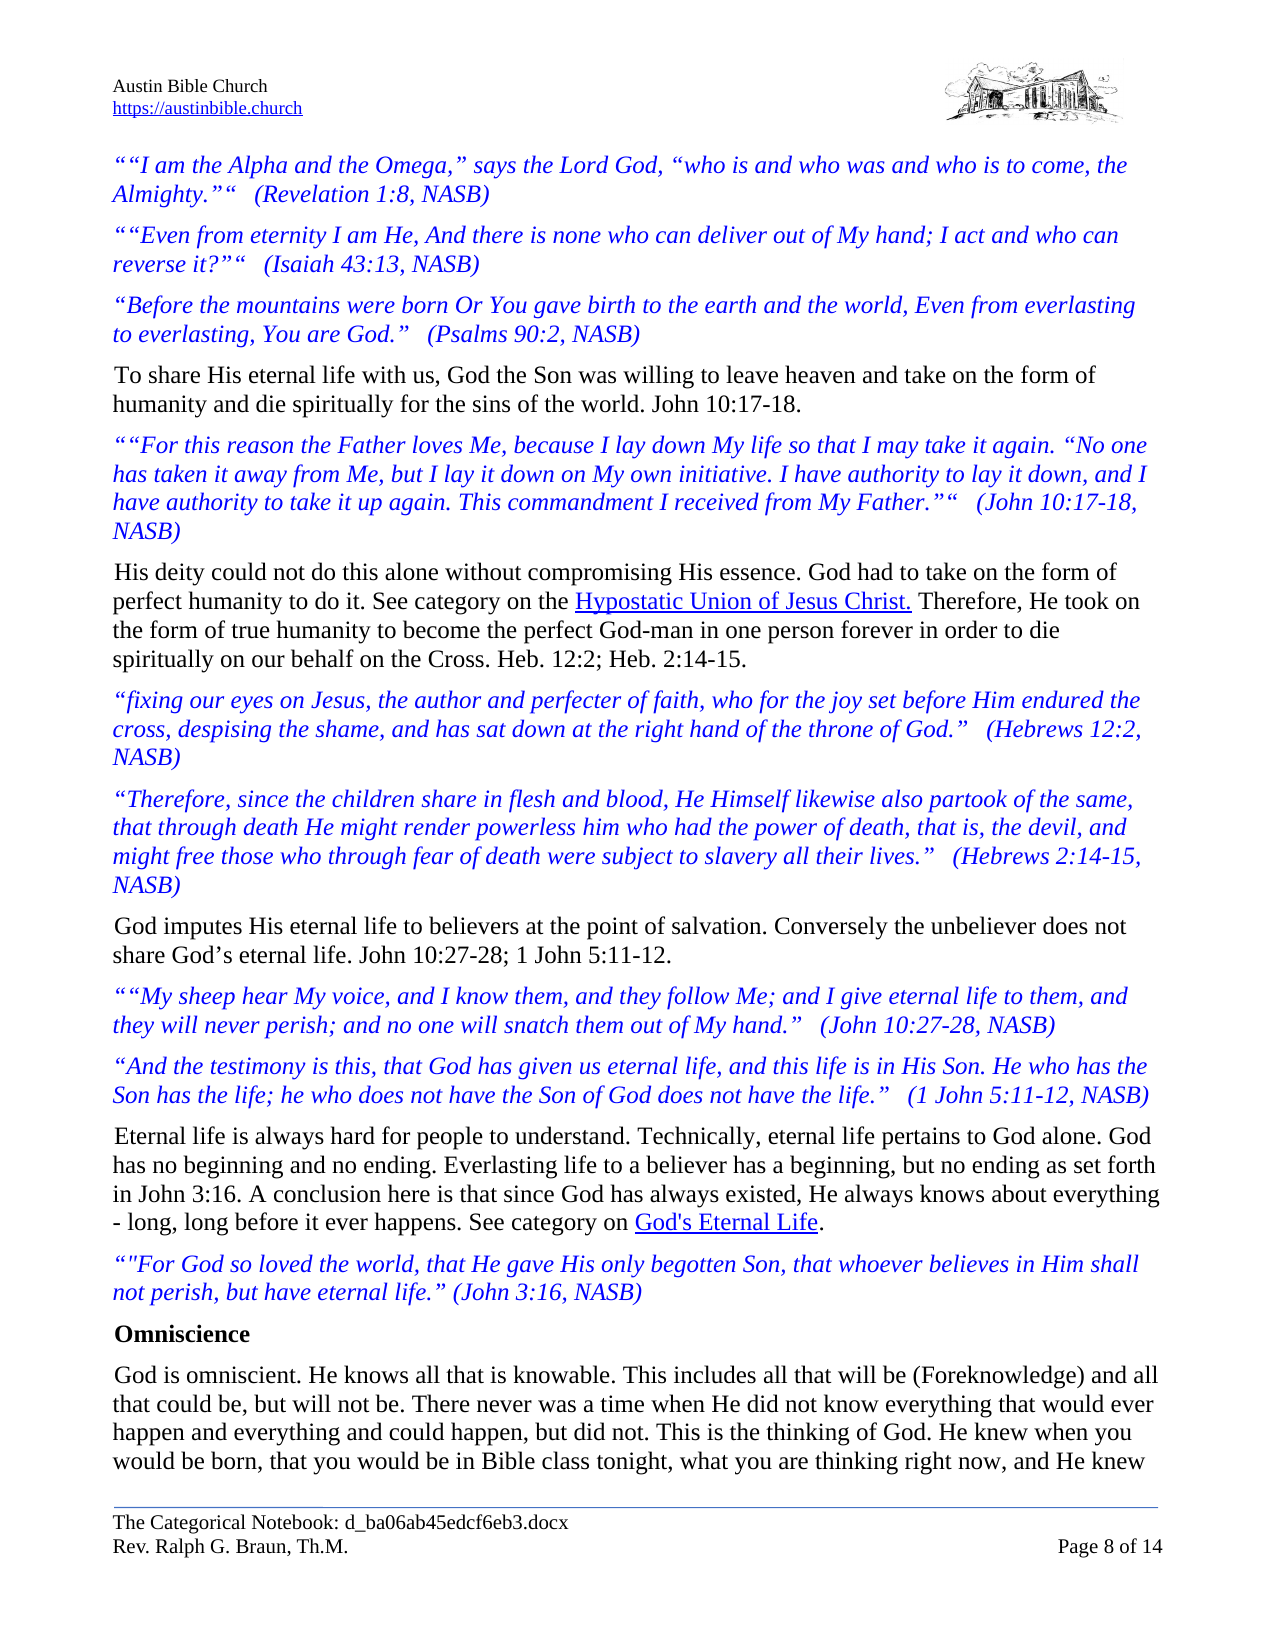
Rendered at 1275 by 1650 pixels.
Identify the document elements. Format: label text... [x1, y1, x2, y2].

text “And the testimony is this, that God has given us eternal life, and this life is in His Son. He who has the Son has the life; he who does not have the Son of God does not have the life.” (1 John 5:11-12, NASB) [112, 1051, 1162, 1109]
picture [944, 58, 1124, 125]
text ““For this reason the Father loves Me, because I lay down My life so that I may take it again. “No one has taken it away from Me, but I lay it down on My own initiative. I have authority to lay it down, and I have authority to take it up again. This commandment I received from My Father.”“ (John 10:17-18, NASB) [112, 430, 1162, 545]
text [112, 1360, 1162, 1475]
text To share His eternal life with us, God the Son was willing to leave heaven and take on the form of humanity and die spiritually for the sins of the world. John 10:17-18. [112, 360, 1162, 417]
text ““Even from eternity I am He, And there is none who can deliver out of My hand; I act and who can reverse it?”“ (Isaiah 43:13, NASB) [112, 220, 1162, 277]
text ““I am the Alpha and the Omega,” says the Lord God, “who is and who was and who is to come, the Almighty.”“ (Revelation 1:8, NASB) [112, 150, 1162, 207]
text “fixing our eyes on Jesus, the author and perfecter of faith, who for the joy set before Him endured the cross, despising the shame, and has sat down at the right hand of the throne of God.” (Hebrews 12:2, NASB) [112, 685, 1162, 771]
text Eternal life is always hard for people to understand. Technically, eternal life pertains to God alone. God has no beginning and no ending. Everlasting life to a believer has a beginning, but no ending as set forth in John 3:16. A conclusion here is that since God has always existed, He always knows about everything - long, long before it ever happens. See category on God's Eternal Life. [112, 1121, 1162, 1236]
text Omniscience [112, 1319, 1162, 1347]
text ““My sheep hear My voice, and I know them, and they follow Me; and I give eternal life to them, and they will never perish; and no one will snatch them out of My hand.” (John 10:27-28, NASB) [112, 981, 1162, 1039]
text His deity could not do this alone without compromising His essence. God had to take on the form of perfect humanity to do it. See category on the Hypostatic Union of Jesus Christ. Therefore, He took on the form of true humanity to become the perfect God-man in one person forever in order to die spiritually on our behalf on the Cross. Heb. 12:2; Heb. 2:14-15. [112, 557, 1162, 672]
text “"For God so loved the world, that He gave His only begotten Son, that whoever believes in Him shall not perish, but have eternal life.” (John 3:16, NASB) [112, 1249, 1162, 1306]
text God imputes His eternal life to believers at the point of salvation. Conversely the unbeliever does not share God’s eternal life. John 10:27-28; 1 John 5:11-12. [112, 911, 1162, 969]
text “Before the mountains were born Or You gave birth to the earth and the world, Even from everlasting to everlasting, You are God.” (Psalms 90:2, NASB) [112, 290, 1162, 347]
text “Therefore, since the children share in flesh and blood, He Himself likewise also partook of the same, that through death He might render powerless him who had the power of death, that is, the devil, and might free those who through fear of death were subject to slavery all their lives.” (Hebrews 2:14-15, NASB) [112, 784, 1162, 899]
